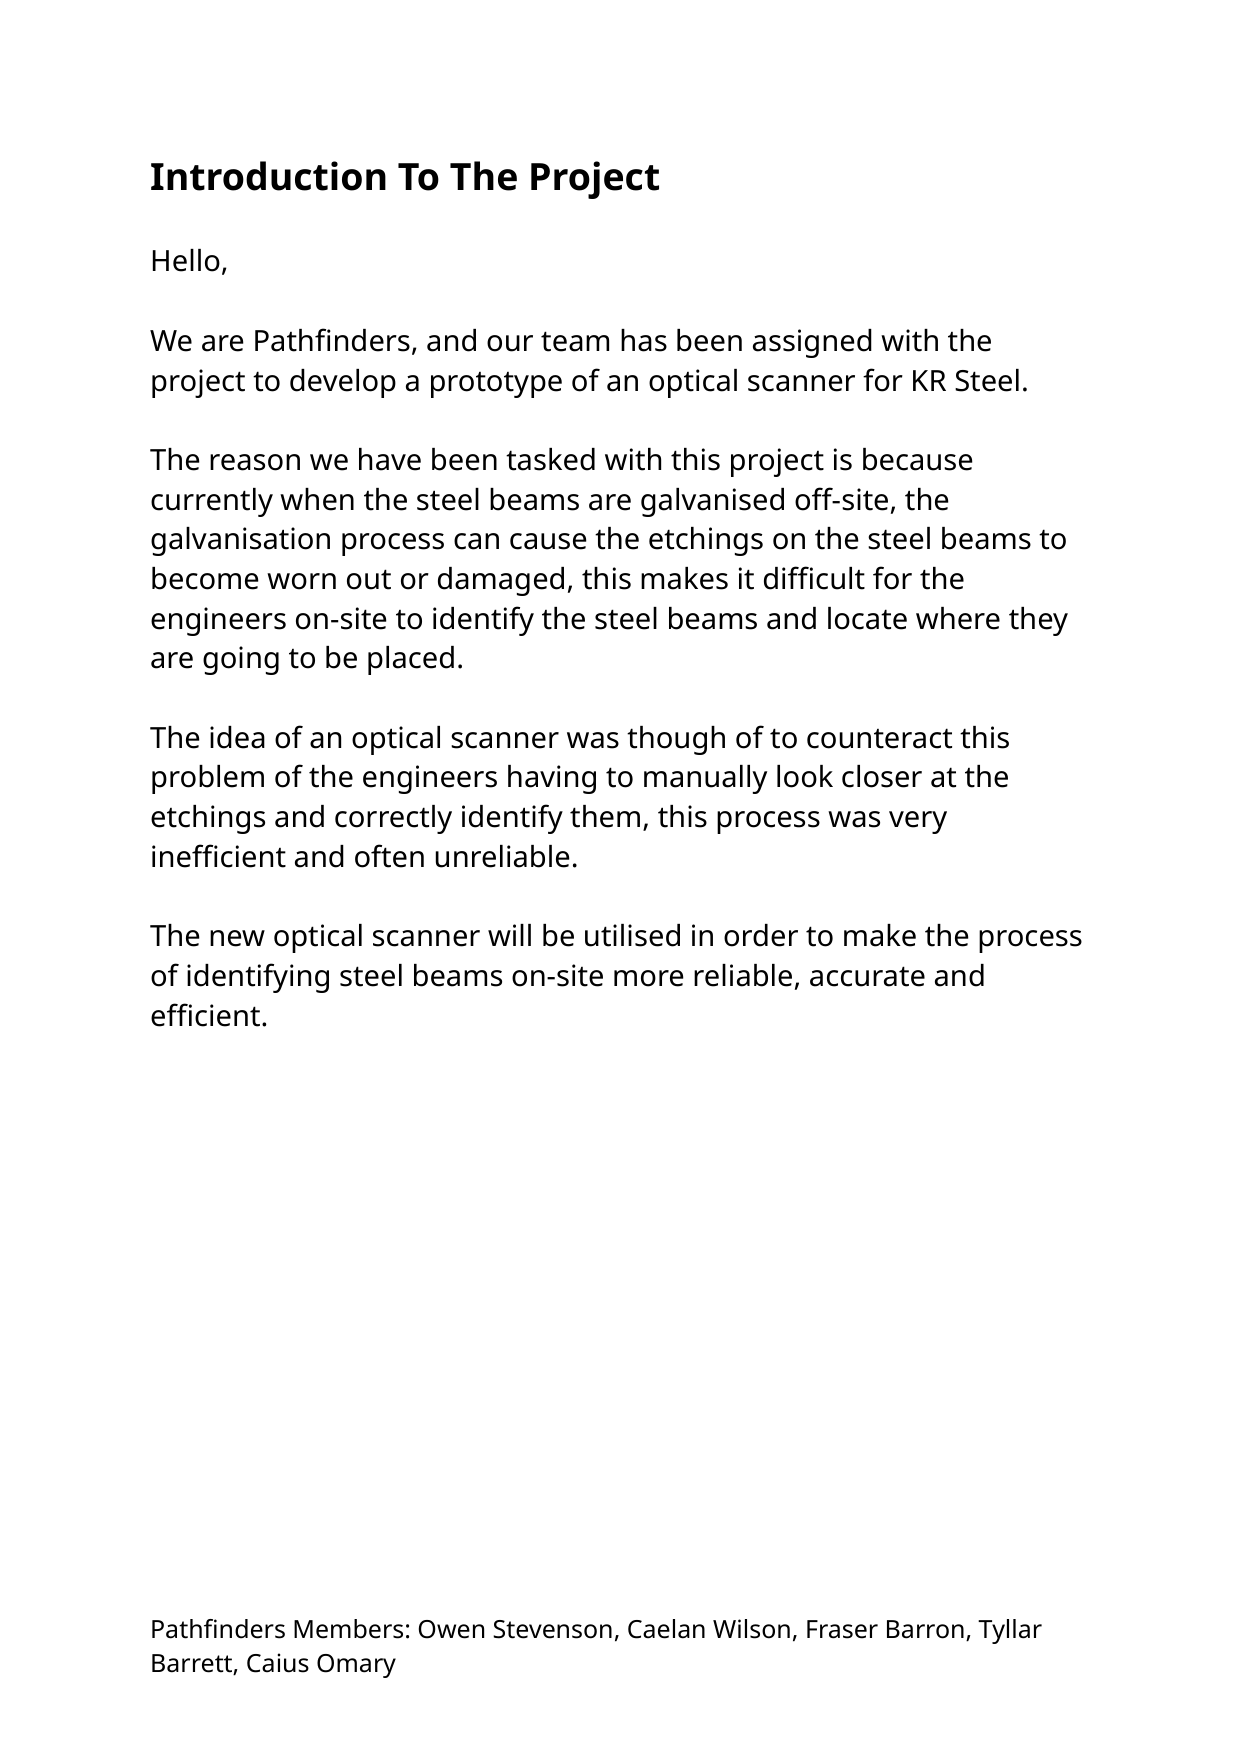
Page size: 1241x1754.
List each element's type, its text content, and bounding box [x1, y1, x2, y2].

text Introduction To The Project [150, 150, 1090, 201]
text The reason we have been tasked with this project is because currently when the steel beams are galvanised off-site, the galvanisation process can cause the etchings on the steel beams to become worn out or damaged, this makes it difficult for the engineers on-site to identify the steel beams and locate where they are going to be placed. [150, 439, 1090, 677]
text We are Pathfinders, and our team has been assigned with the project to develop a prototype of an optical scanner for KR Steel. [150, 320, 1090, 399]
text The new optical scanner will be utilised in order to make the process of identifying steel beams on-site more reliable, accurate and efficient. [150, 915, 1090, 1034]
text Hello, [150, 241, 1090, 280]
text The idea of an optical scanner was though of to counteract this problem of the engineers having to manually look closer at the etchings and correctly identify them, this process was very inefficient and often unreliable. [150, 717, 1090, 876]
